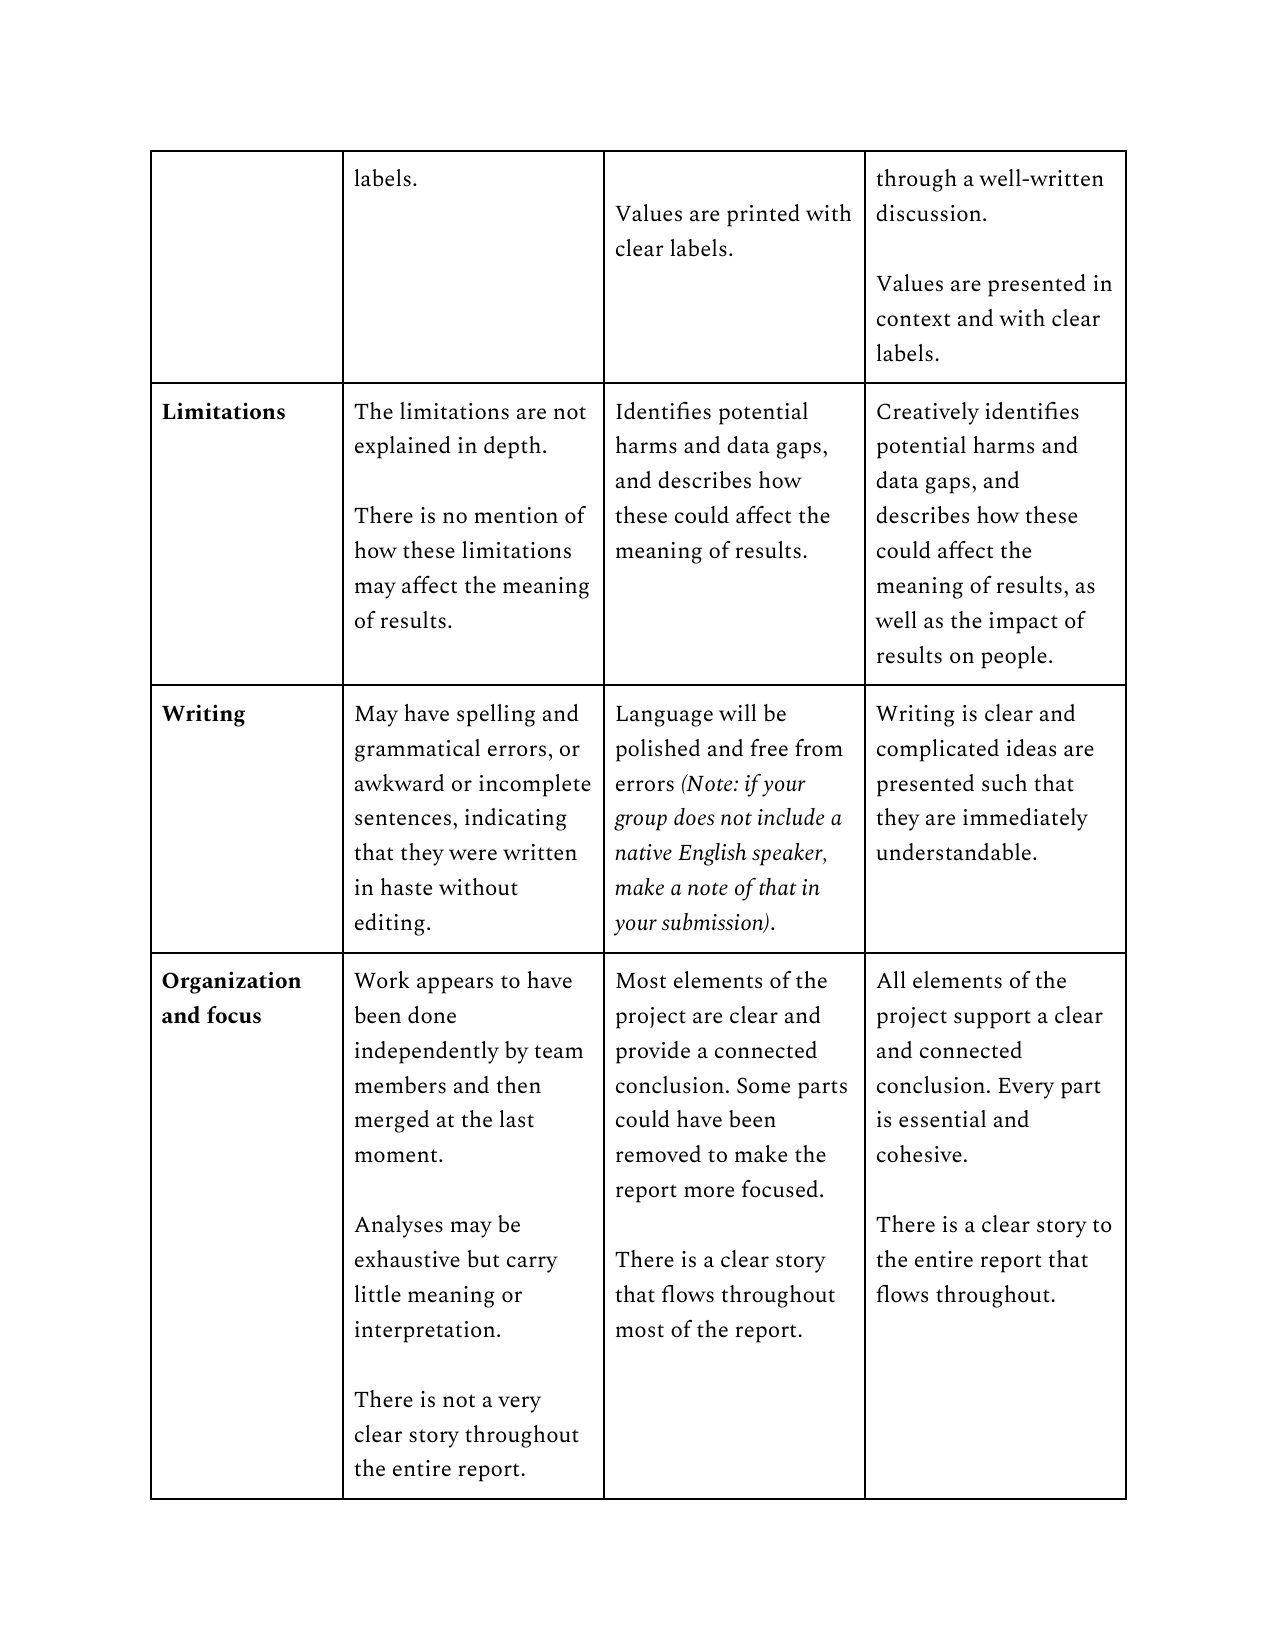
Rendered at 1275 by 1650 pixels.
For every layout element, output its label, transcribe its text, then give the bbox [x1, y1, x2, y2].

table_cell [344, 152, 603, 382]
table_cell Limitations [152, 384, 342, 684]
table_cell Writing [152, 686, 342, 952]
table_cell The limitations are not explained in depth. There is no mention of how these limitations may affect the meaning of results. [344, 384, 603, 684]
table_cell May have spelling and grammatical errors, or awkward or incomplete sentences, indicating that they were written in haste without editing. [344, 686, 603, 952]
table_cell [866, 152, 1125, 382]
table_cell Creatively identifies potential harms and data gaps, and describes how these could affect the meaning of results, as well as the impact of results on people. [866, 384, 1125, 684]
table_cell All elements of the project support a clear and connected conclusion. Every part is essential and cohesive. There is a clear story to the entire report that flows throughout. [866, 954, 1125, 1498]
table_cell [152, 152, 342, 382]
table_cell Organization and focus [152, 954, 342, 1498]
table_cell Work appears to have been done independently by team members and then merged at the last moment. Analyses may be exhaustive but carry little meaning or interpretation. There is not a very clear story throughout the entire report. [344, 954, 603, 1498]
table_cell Language will be polished and free from errors (Note: if your group does not include a native English speaker, make a note of that in your submission). [605, 686, 864, 952]
table_cell Writing is clear and complicated ideas are presented such that they are immediately understandable. [866, 686, 1125, 952]
table_cell Most elements of the project are clear and provide a connected conclusion. Some parts could have been removed to make the report more focused. There is a clear story that flows throughout most of the report. [605, 954, 864, 1498]
table_cell Identifies potential harms and data gaps, and describes how these could affect the meaning of results. [605, 384, 864, 684]
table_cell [605, 152, 864, 382]
